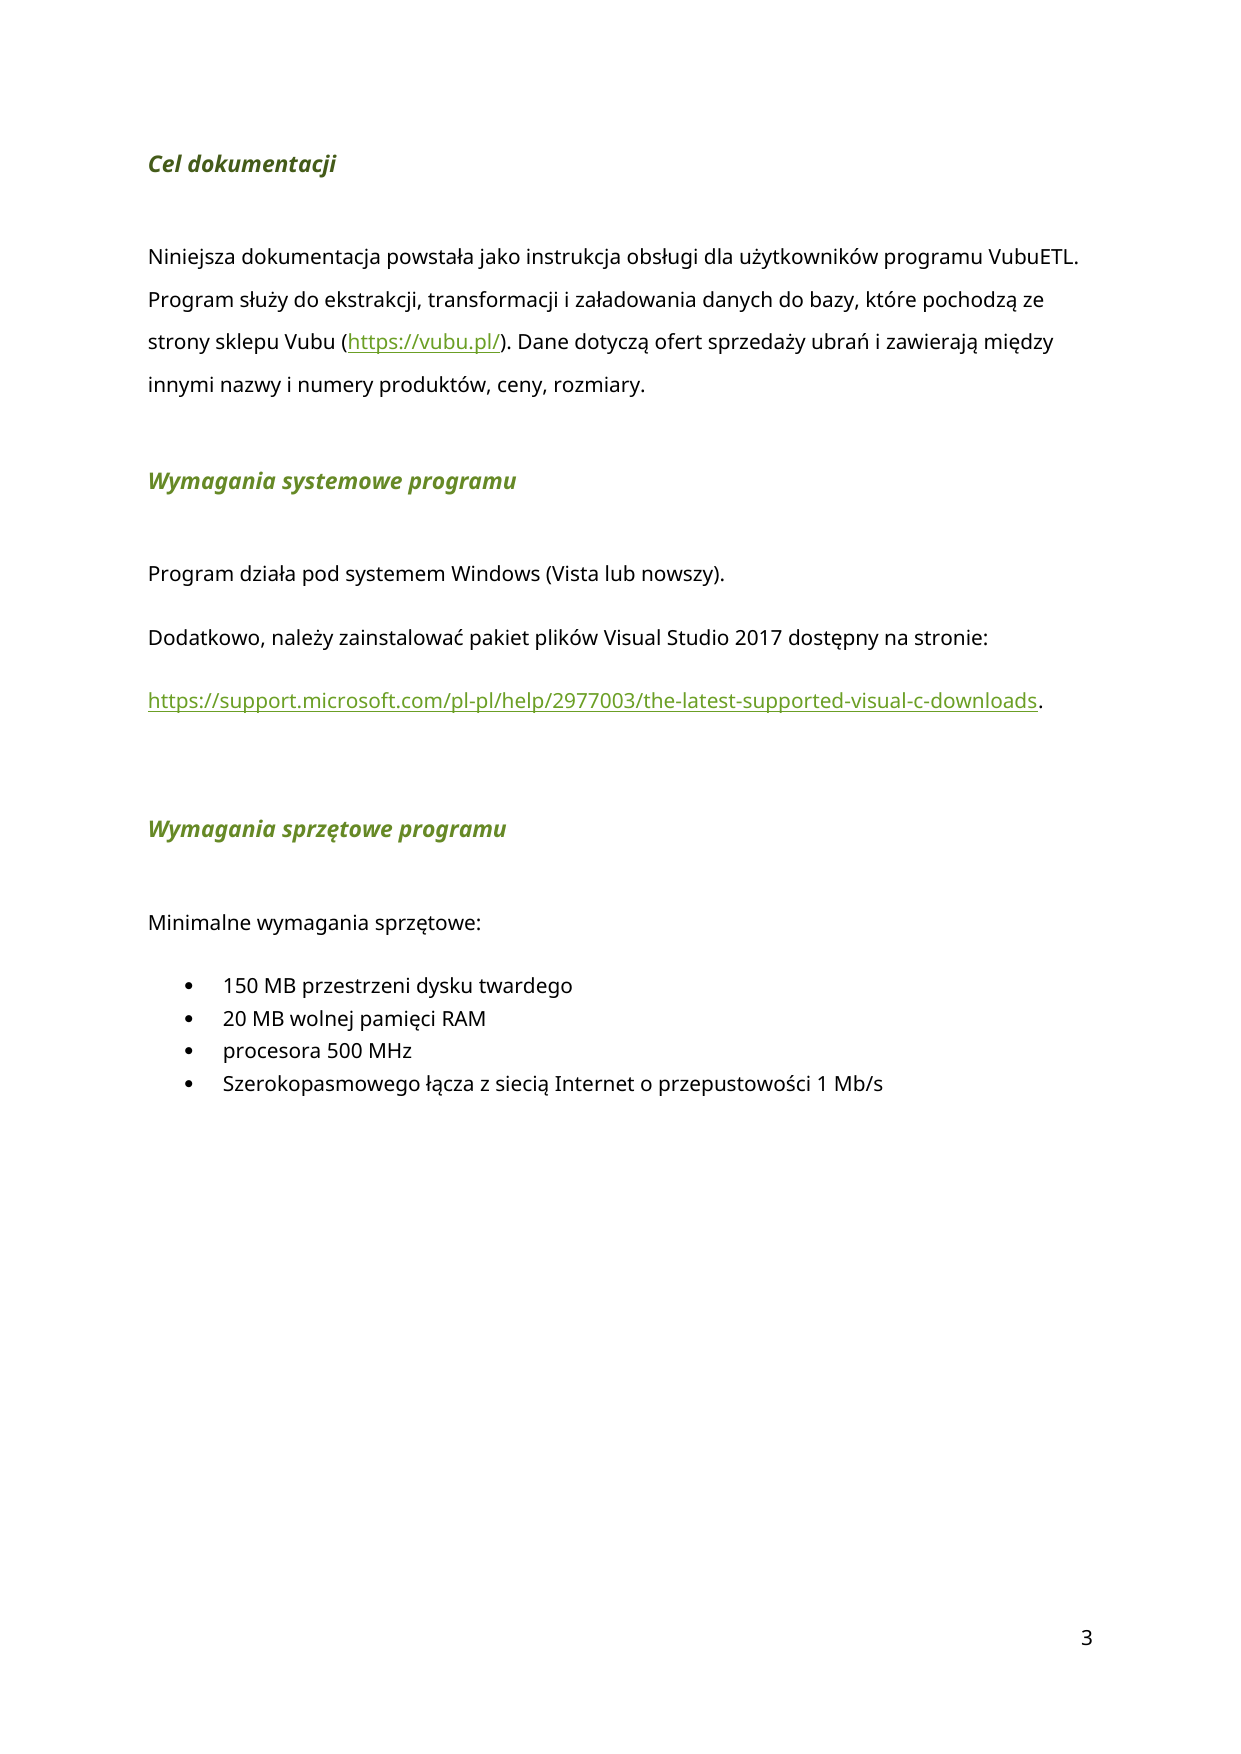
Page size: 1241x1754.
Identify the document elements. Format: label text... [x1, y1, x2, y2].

text Niniejsza dokumentacja powstała jako instrukcja obsługi dla użytkowników programu VubuETL. Program służy do ekstrakcji, transformacji i załadowania danych do bazy, które pochodzą ze strony sklepu Vubu (https://vubu.pl/). Dane dotyczą ofert sprzedaży ubrań i zawierają między innymi nazwy i numery produktów, ceny, rozmiary. [148, 242, 1093, 398]
list 20 MB wolnej pamięci RAM [185, 1004, 1093, 1032]
text Program działa pod systemem Windows (Vista lub nowszy). [148, 559, 1093, 588]
list 150 MB przestrzeni dysku twardego [185, 971, 1093, 1000]
subtitle Wymagania sprzętowe programu [148, 813, 1093, 844]
subtitle Wymagania systemowe programu [148, 465, 1093, 496]
text Minimalne wymagania sprzętowe: [148, 908, 1093, 936]
list Szerokopasmowego łącza z siecią Internet o przepustowości 1 Mb/s [185, 1069, 1093, 1098]
subtitle Cel dokumentacji [148, 148, 1093, 179]
text Dodatkowo, należy zainstalować pakiet plików Visual Studio 2017 dostępny na stronie: [148, 623, 1093, 651]
text https://support.microsoft.com/pl-pl/help/2977003/the-latest-supported-visual-c-downloads. [148, 686, 1093, 715]
list procesora 500 MHz [185, 1037, 1093, 1065]
